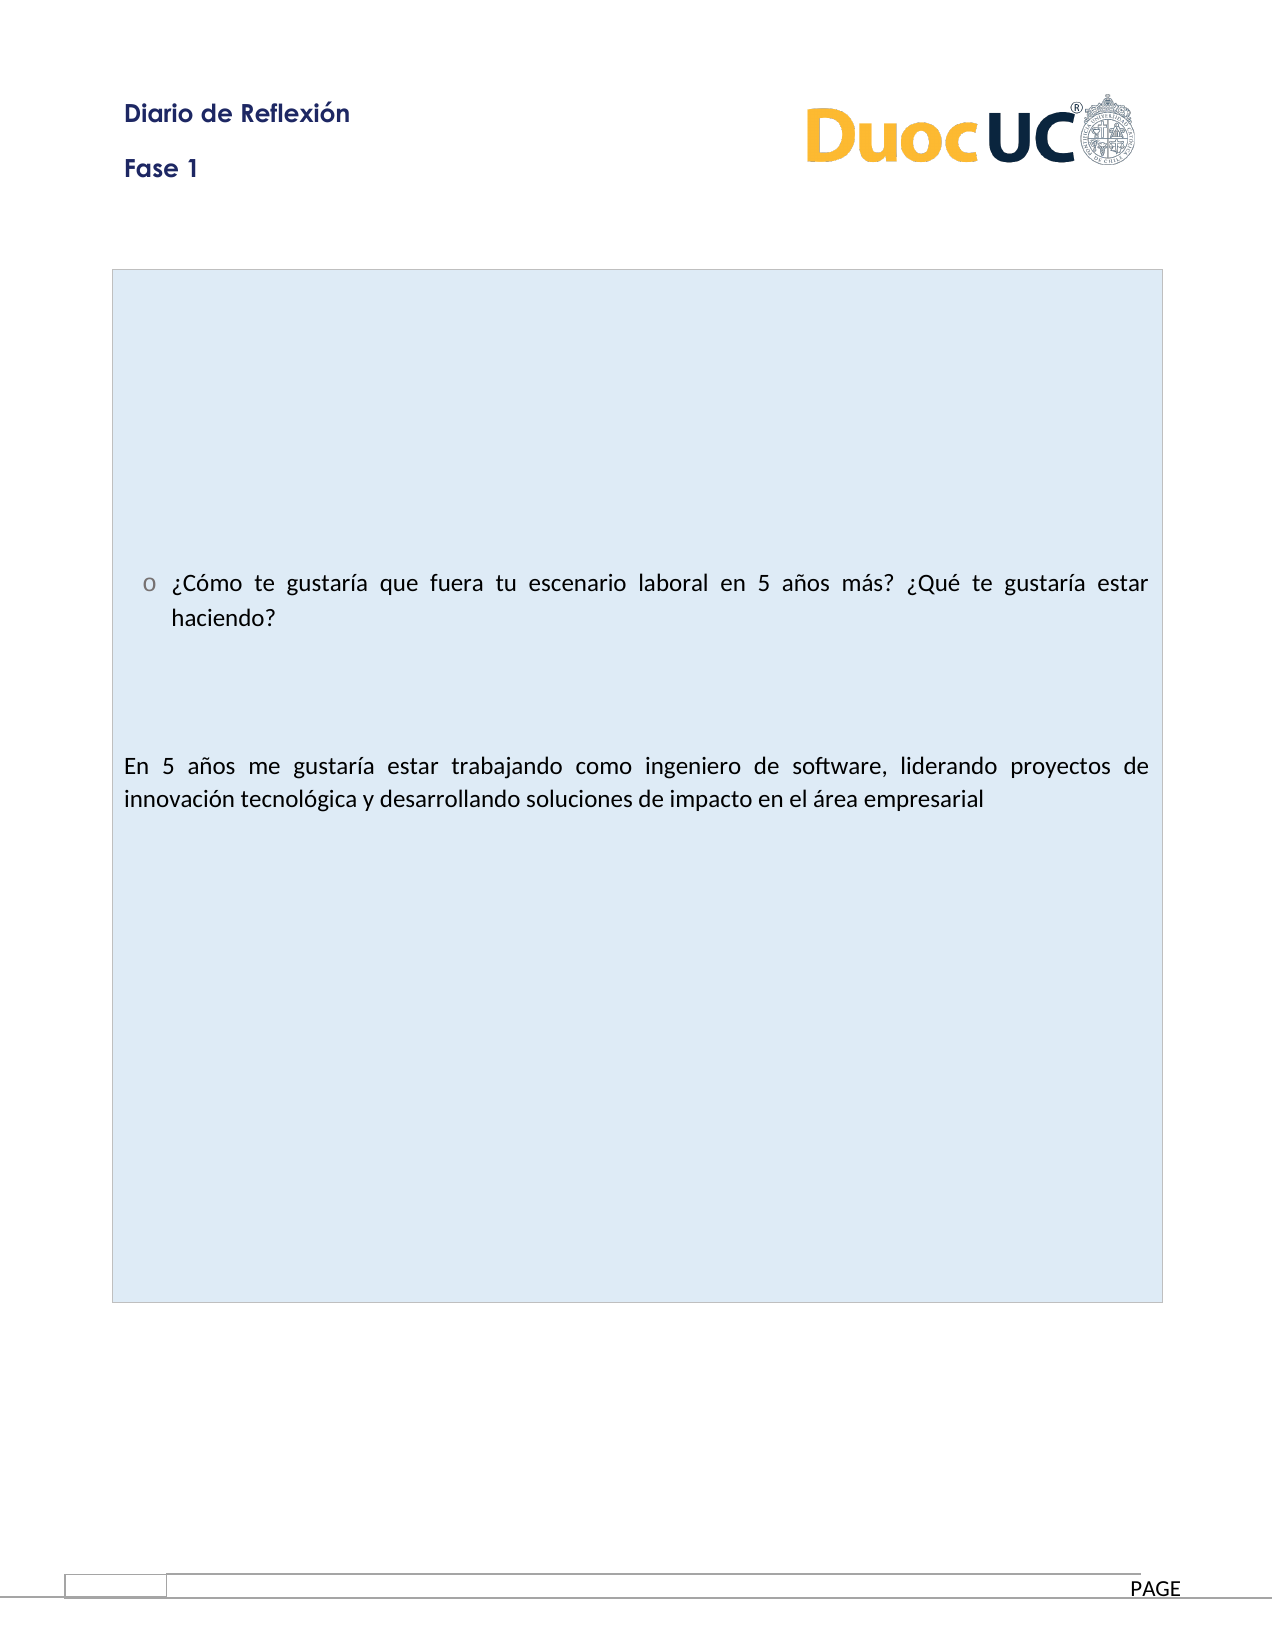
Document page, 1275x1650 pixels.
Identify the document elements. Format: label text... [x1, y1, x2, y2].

picture [807, 94, 1135, 165]
